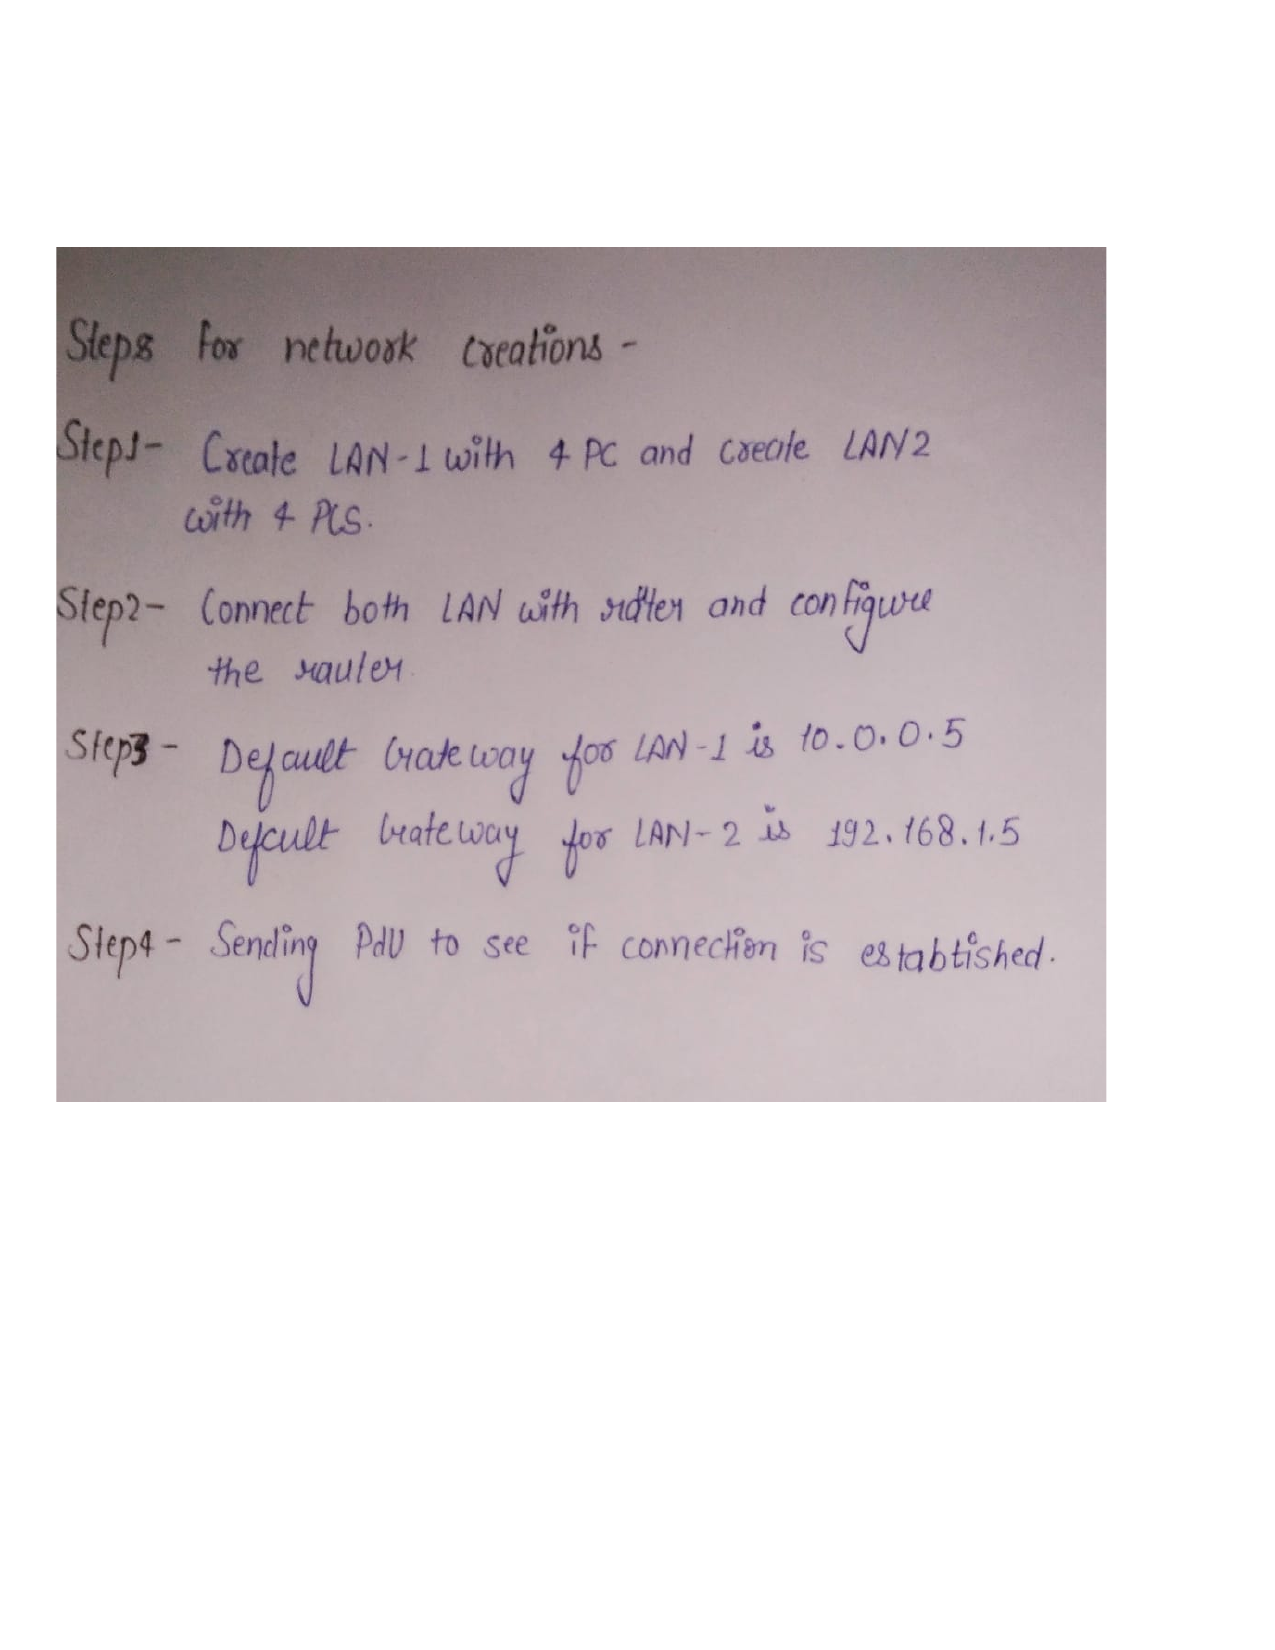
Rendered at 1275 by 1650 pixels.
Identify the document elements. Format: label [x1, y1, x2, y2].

picture [56, 247, 1107, 1102]
